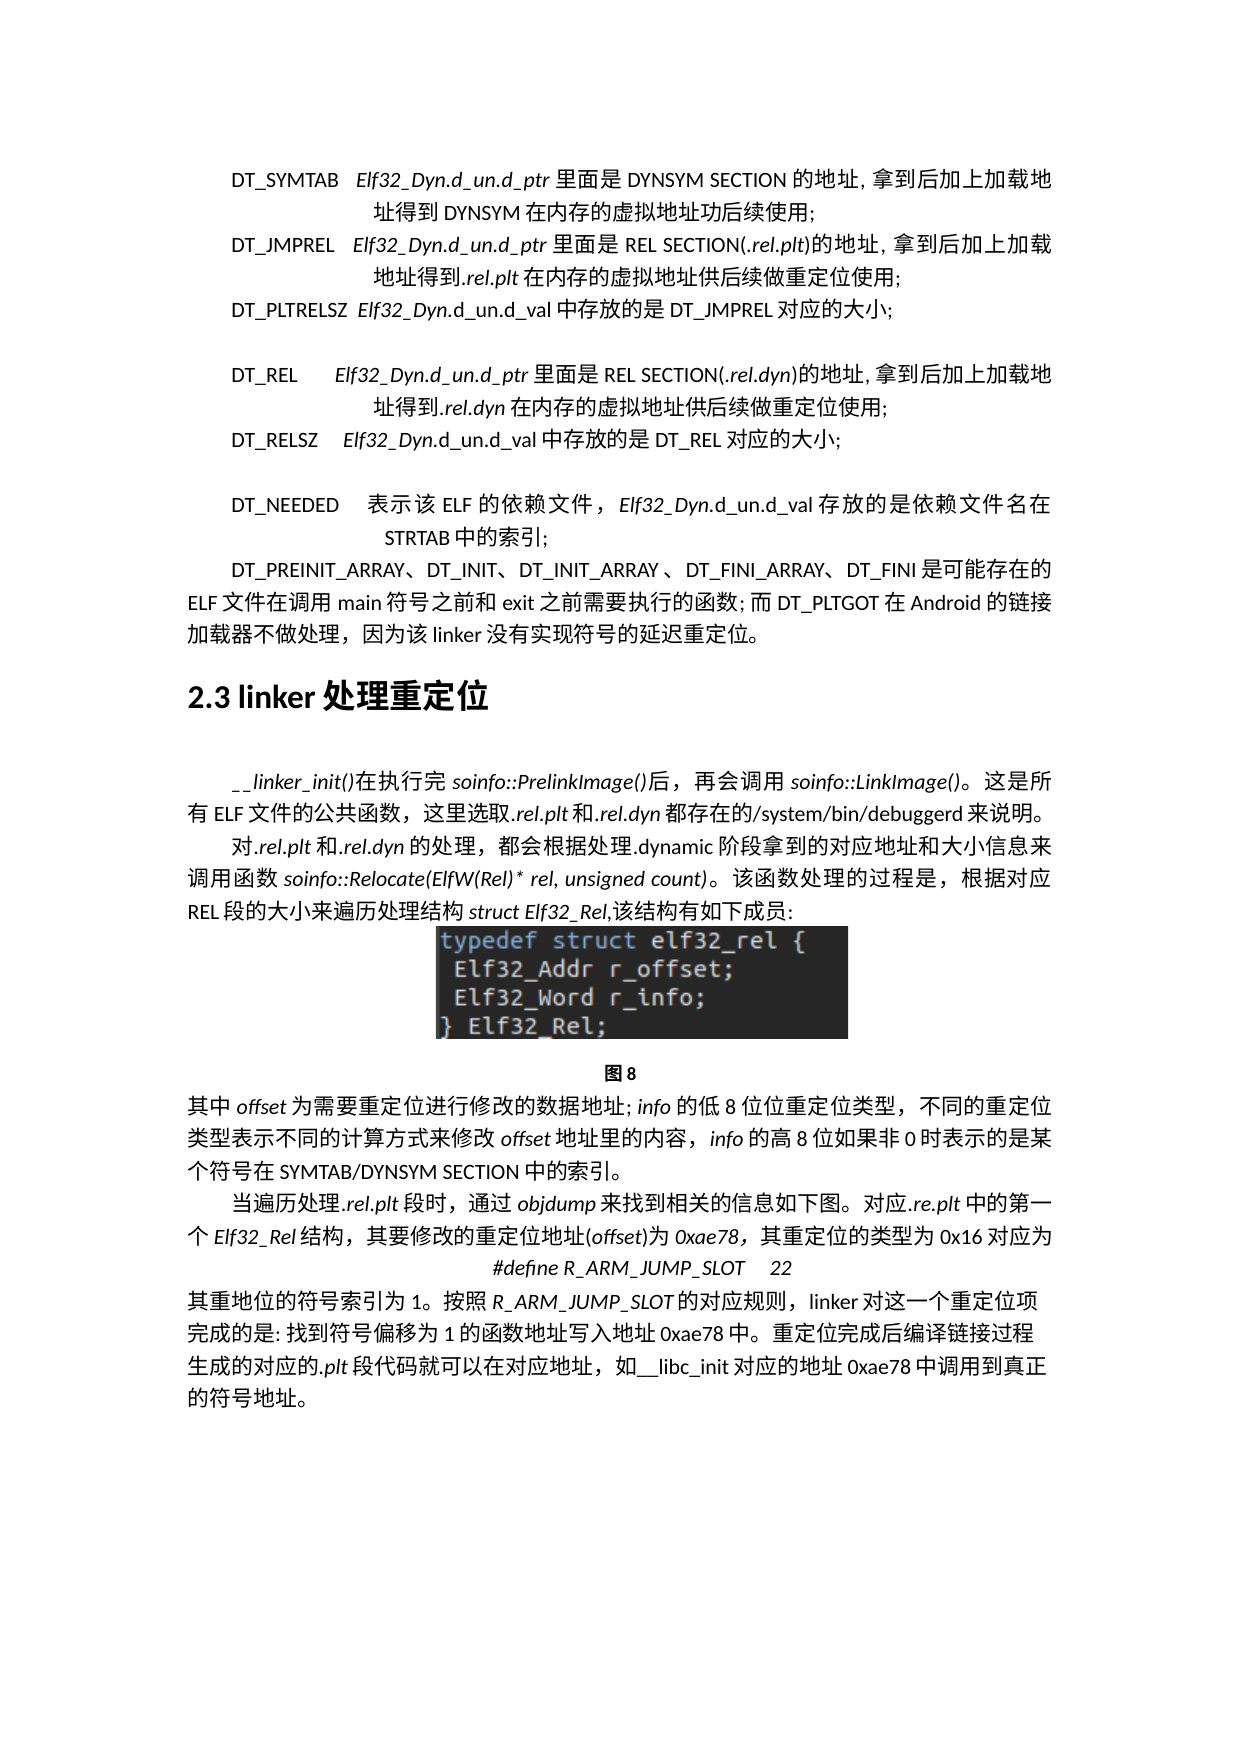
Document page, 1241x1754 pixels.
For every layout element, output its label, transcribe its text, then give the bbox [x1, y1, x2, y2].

text DT_JMPREL Elf32_Dyn.d_un.d_ptr里面是REL SECTION(.rel.plt)的地址, 拿到后加上加载地址得到.rel.plt在内存的虚拟地址供后续做重定位使用; [231, 227, 1053, 292]
text #define R_ARM_JUMP_SLOT 22 [187, 1251, 1053, 1283]
text DT_PLTRELSZ Elf32_Dyn.d_un.d_val中存放的是DT_JMPREL对应的大小; [231, 292, 1053, 324]
text 对.rel.plt和.rel.dyn的处理，都会根据处理.dynamic阶段拿到的对应地址和大小信息来调用函数soinfo::Relocate(ElfW(Rel)* rel, unsigned count)。该函数处理的过程是，根据对应REL段的大小来遍历处理结构struct Elf32_Rel,该结构有如下成员: [187, 828, 1053, 926]
picture [435, 926, 849, 1039]
text __linker_init()在执行完soinfo::PrelinkImage()后，再会调用soinfo::LinkImage()。这是所有ELF文件的公共函数，这里选取.rel.plt和.rel.dyn都存在的/system/bin/debuggerd来说明。 [187, 763, 1053, 828]
text 其中offset为需要重定位进行修改的数据地址; info的低8位位重定位类型，不同的重定位类型表示不同的计算方式来修改offset地址里的内容，info的高8位如果非0时表示的是某个符号在SYMTAB/DYNSYM SECTION中的索引。 [187, 1088, 1053, 1186]
text 其重地位的符号索引为1。按照R_ARM_JUMP_SLOT的对应规则，linker对这一个重定位项完成的是: 找到符号偏移为1的函数地址写入地址0xae78中。重定位完成后编译链接过程生成的对应的.plt段代码就可以在对应地址，如__libc_init对应的地址0xae78中调用到真正的符号地址。 [187, 1283, 1053, 1413]
text DT_PREINIT_ARRAY、DT_INIT、DT_INIT_ARRAY 、DT_FINI_ARRAY、DT_FINI是可能存在的ELF文件在调用main符号之前和exit之前需要执行的函数; 而DT_PLTGOT在Android的链接加载器不做处理，因为该linker没有实现符号的延迟重定位。 [187, 552, 1053, 649]
text DT_NEEDED 表示该ELF的依赖文件，Elf32_Dyn.d_un.d_val存放的是依赖文件名在STRTAB中的索引; [231, 487, 1053, 552]
subtitle 2.3 linker处理重定位 [187, 662, 1053, 727]
text DT_RELSZ Elf32_Dyn.d_un.d_val中存放的是DT_REL对应的大小; [231, 422, 1053, 454]
text DT_REL Elf32_Dyn.d_un.d_ptr里面是REL SECTION(.rel.dyn)的地址, 拿到后加上加载地址得到.rel.dyn在内存的虚拟地址供后续做重定位使用; [231, 357, 1053, 422]
text DT_SYMTAB Elf32_Dyn.d_un.d_ptr里面是DYNSYM SECTION的地址, 拿到后加上加载地址得到DYNSYM在内存的虚拟地址功后续使用; [231, 162, 1053, 227]
text 图8 [187, 1056, 1053, 1088]
text 当遍历处理.rel.plt段时，通过objdump来找到相关的信息如下图。对应.re.plt中的第一个Elf32_Rel结构，其要修改的重定位地址(offset)为0xae78，其重定位的类型为0x16对应为 [187, 1186, 1053, 1251]
